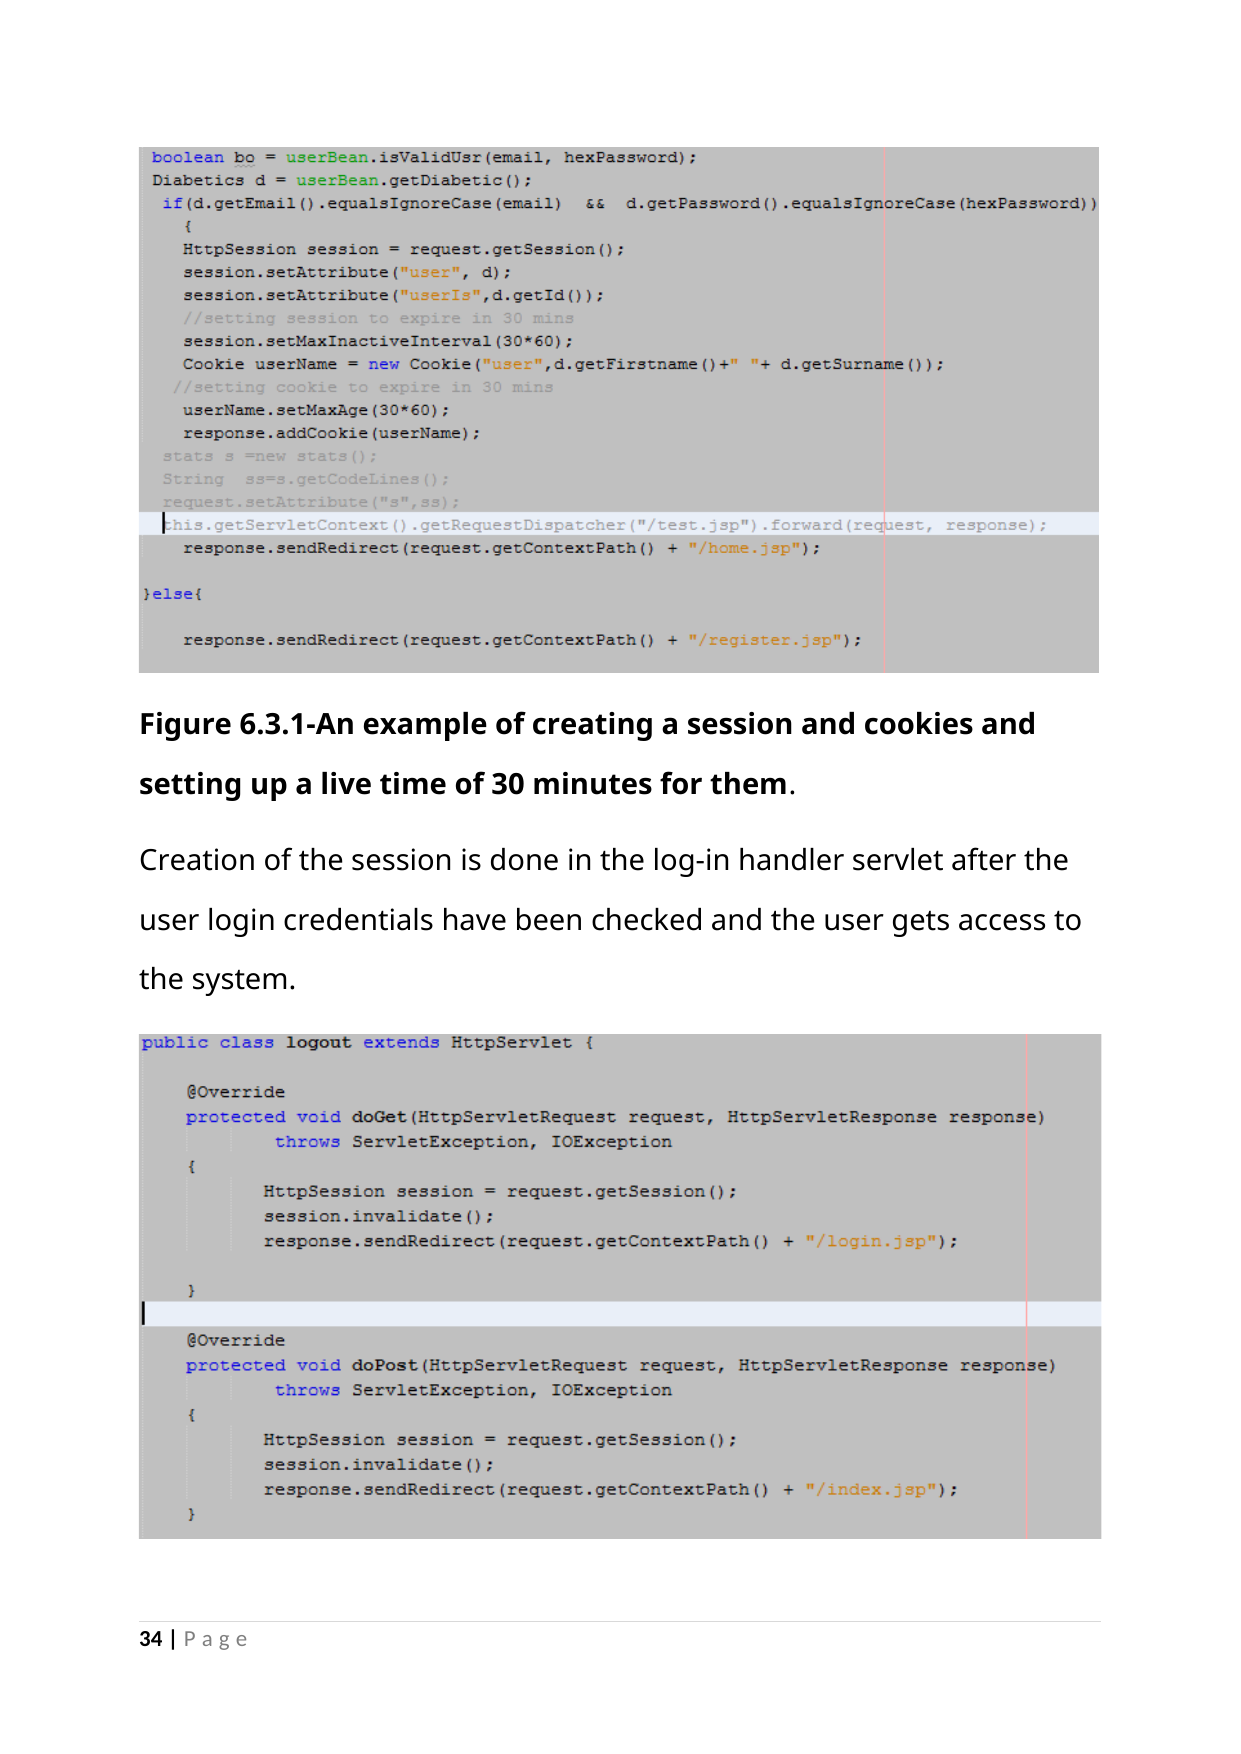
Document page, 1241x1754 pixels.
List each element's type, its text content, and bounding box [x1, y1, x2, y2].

text Figure 6.3.1-An example of creating a session and cookies and setting up a live time of 30 minutes for them. [139, 704, 1101, 803]
picture [138, 147, 1099, 673]
text Creation of the session is done in the log-in handler servlet after the user login credentials have been checked and the user gets access to the system. [139, 839, 1101, 998]
picture [138, 1034, 1102, 1539]
